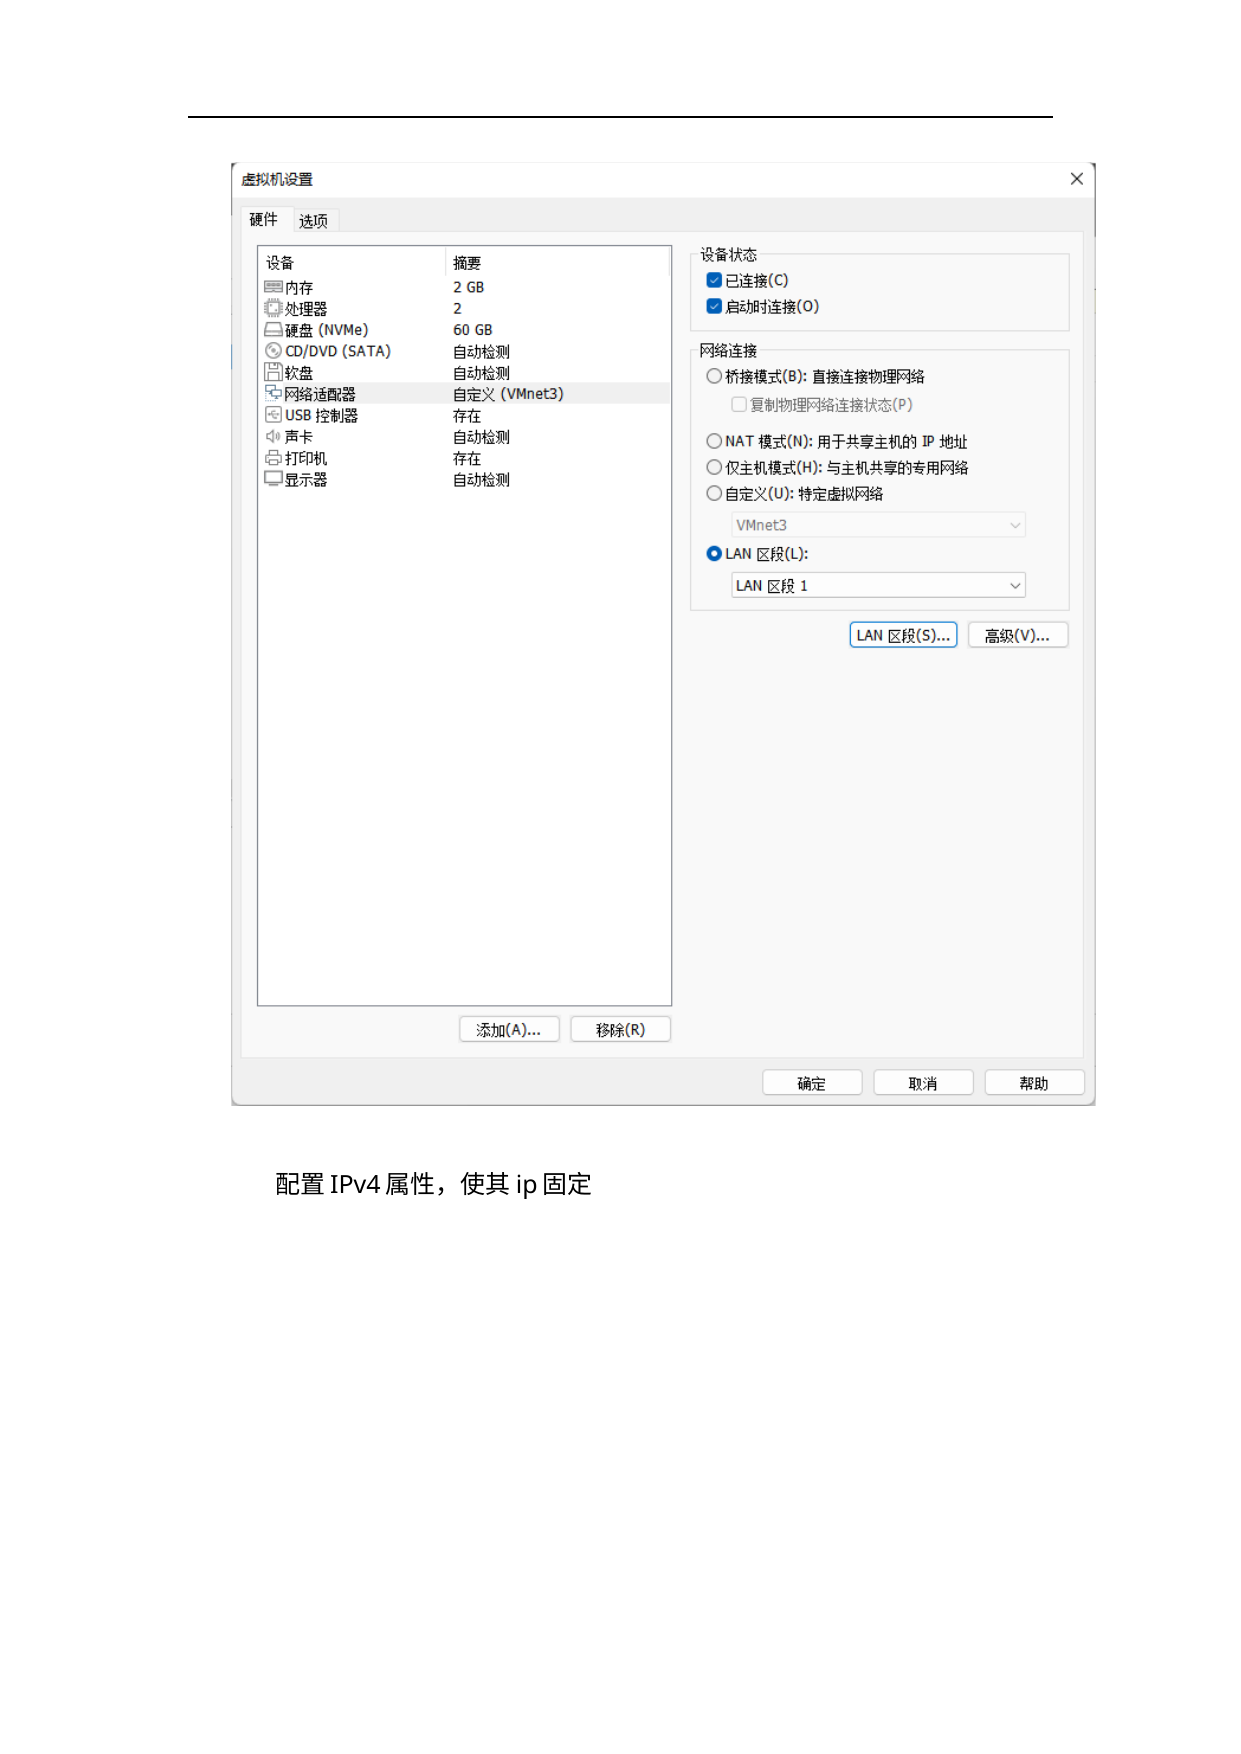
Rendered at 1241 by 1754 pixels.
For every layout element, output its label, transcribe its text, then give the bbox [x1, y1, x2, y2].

picture [231, 162, 1096, 1106]
list 配置IPv4属性，使其ip固定 [231, 1150, 1053, 1215]
